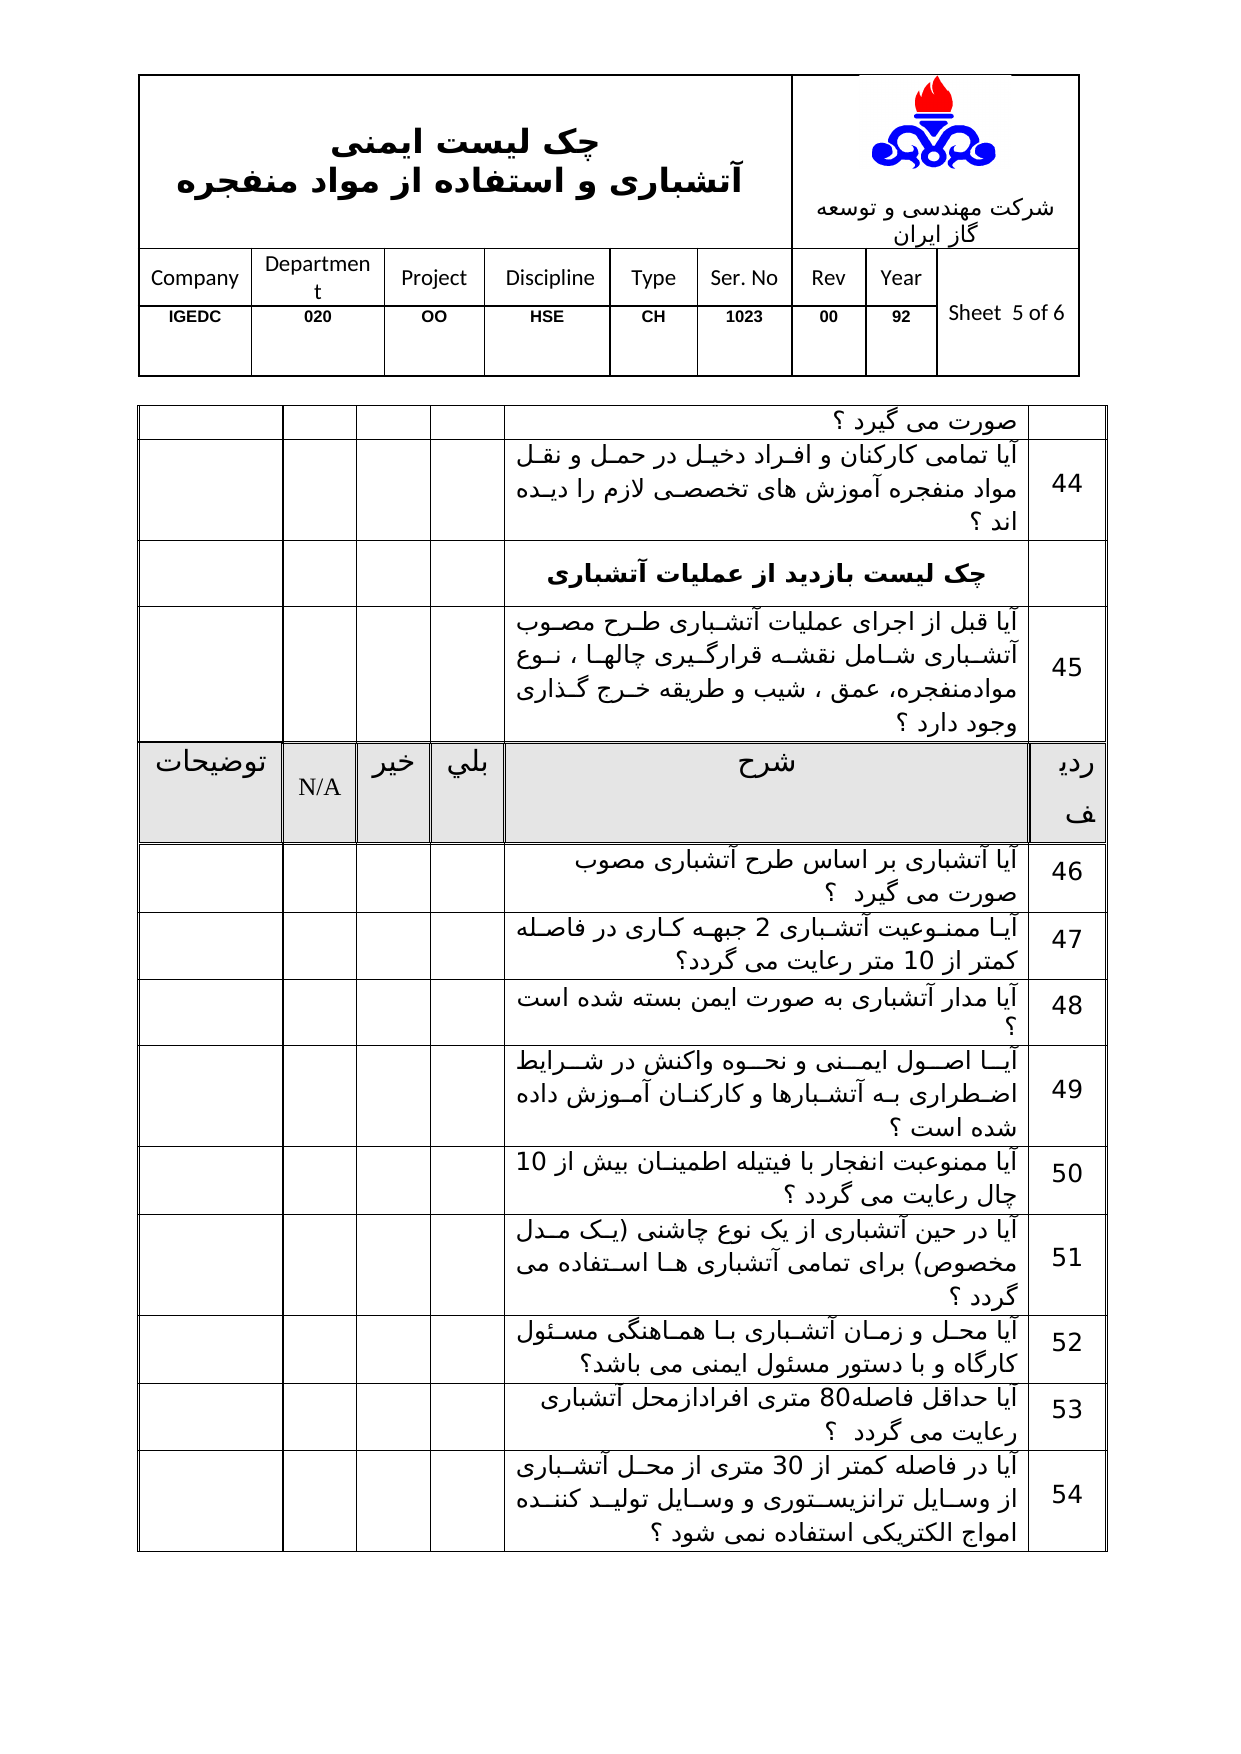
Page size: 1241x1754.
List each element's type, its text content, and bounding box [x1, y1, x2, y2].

table_cell آیا ممنوعبت انفجار با فیتیله اطمینان بیش از 10 چال رعایت می گردد ؟ [505, 1147, 1028, 1214]
table_cell شرح [506, 744, 1027, 842]
table_cell [140, 1451, 282, 1551]
table_cell [431, 845, 504, 912]
table_cell [431, 1046, 504, 1146]
table_cell [284, 607, 356, 741]
table_cell [357, 1046, 430, 1146]
table_cell 54 [1029, 1451, 1105, 1551]
table_cell [431, 1451, 504, 1551]
table_cell [357, 541, 430, 606]
table_cell توضيحات [140, 743, 281, 842]
table_cell [140, 406, 282, 439]
table_cell 49 [1029, 1046, 1105, 1146]
table_cell [284, 1147, 356, 1214]
table_cell [284, 980, 356, 1045]
table_cell آیا قبل از اجرای عملیات آتشباری طرح مصوب آتشباری شامل نقشه قرارگیری چالها ، نوع موادمنفجره، عمق ، شیب و طریقه خرج گذاری وجود دارد ؟ [505, 607, 1028, 741]
table_cell [140, 980, 282, 1045]
table_cell [140, 1147, 282, 1214]
table_cell [140, 1384, 282, 1450]
table_cell 44 [1029, 440, 1105, 540]
table_cell [284, 1215, 356, 1315]
table_cell [140, 1046, 282, 1146]
table_cell [140, 913, 282, 979]
table_cell [284, 406, 356, 439]
table_cell [431, 440, 504, 540]
table_cell [357, 1451, 430, 1551]
table_cell آیا اصول ایمنی و نحوه واکنش در شرایط اضطراری به آتشبارها و کارکنان آموزش داده شده است ؟ [505, 1046, 1028, 1146]
table_cell [431, 1384, 504, 1450]
table_cell [431, 406, 504, 439]
table_cell آیا محل و زمان آتشباری با هماهنگی مسئول کارگاه و با دستور مسئول ایمنی می باشد؟ [505, 1316, 1028, 1382]
table_cell [284, 440, 356, 540]
table_cell 46 [1029, 845, 1105, 912]
table_cell 48 [1029, 980, 1105, 1045]
table_cell آیا در حین آتشباری از یک نوع چاشنی (یک مدل مخصوص) برای تمامی آتشباری ها استفاده می گردد ؟ [505, 1215, 1028, 1315]
table_cell [357, 913, 430, 979]
table_cell [357, 1384, 430, 1450]
table_cell آیا بازرسی از جعبه ها و ظروف ذخیره سازی مواد منفجره در طول حمل ونقل مواد منفجره صورت می گیرد ؟ [505, 406, 1028, 439]
table_cell [357, 440, 430, 540]
table_cell N/A [284, 744, 355, 842]
table_cell رديف [1031, 744, 1105, 842]
table_cell [140, 440, 282, 540]
table_cell خير [358, 744, 429, 842]
table_cell [284, 1046, 356, 1146]
picture [859, 75, 1012, 169]
table_cell [284, 1384, 356, 1450]
table_cell [431, 541, 504, 606]
table_cell [140, 1316, 282, 1382]
table_cell [140, 607, 282, 741]
table_cell آیا آتشباری بر اساس طرح آتشباری مصوب صورت می گیرد ؟ [505, 845, 1028, 912]
table_cell بلي [432, 744, 503, 842]
table_cell آیا ممنوعیت آتشباری 2 جبهه کاری در فاصله کمتر از 10 متر رعایت می گردد؟ [505, 913, 1028, 979]
table_cell [1029, 541, 1105, 606]
table_cell 43 [1029, 406, 1105, 439]
table_cell 51 [1029, 1215, 1105, 1315]
table_cell [357, 406, 430, 439]
table_cell آیا تمامی کارکنان و افراد دخیل در حمل و نقل مواد منفجره آموزش های تخصصی لازم را دیده اند ؟ [505, 440, 1028, 540]
table_cell آیا مدار آتشباری به صورت ایمن بسته شده است ؟ [505, 980, 1028, 1045]
table_cell [431, 980, 504, 1045]
table_cell [431, 1316, 504, 1382]
table_cell [284, 541, 356, 606]
table_cell [357, 980, 430, 1045]
table_cell [284, 1451, 356, 1551]
table_cell 47 [1029, 913, 1105, 979]
table_cell [140, 845, 282, 912]
table_cell [357, 1316, 430, 1382]
table_cell [284, 1316, 356, 1382]
table_cell [357, 607, 430, 741]
table_cell 53 [1029, 1384, 1105, 1450]
table_cell [431, 1147, 504, 1214]
table_cell [357, 1147, 430, 1214]
table_cell [140, 541, 282, 606]
table_cell آیا حداقل فاصله80 متری افرادازمحل آتشباری رعایت می گردد ؟ [505, 1384, 1028, 1450]
table_cell [284, 845, 356, 912]
table_cell [431, 1215, 504, 1315]
table_cell چک لیست بازدید از عملیات آتشباری [505, 541, 1028, 606]
table_cell [357, 845, 430, 912]
table_cell آیا در فاصله کمتر از 30 متری از محل آتشباری از وسایل ترانزیستوری و وسایل تولید کننده امواج الکتریکی استفاده نمی شود ؟ [505, 1451, 1028, 1551]
table_cell [357, 1215, 430, 1315]
table_cell 52 [1029, 1316, 1105, 1382]
table_cell [284, 913, 356, 979]
table_cell 50 [1029, 1147, 1105, 1214]
table_cell 45 [1029, 607, 1105, 741]
table_cell [431, 607, 504, 741]
table_cell [431, 913, 504, 979]
table_cell [140, 1215, 282, 1315]
